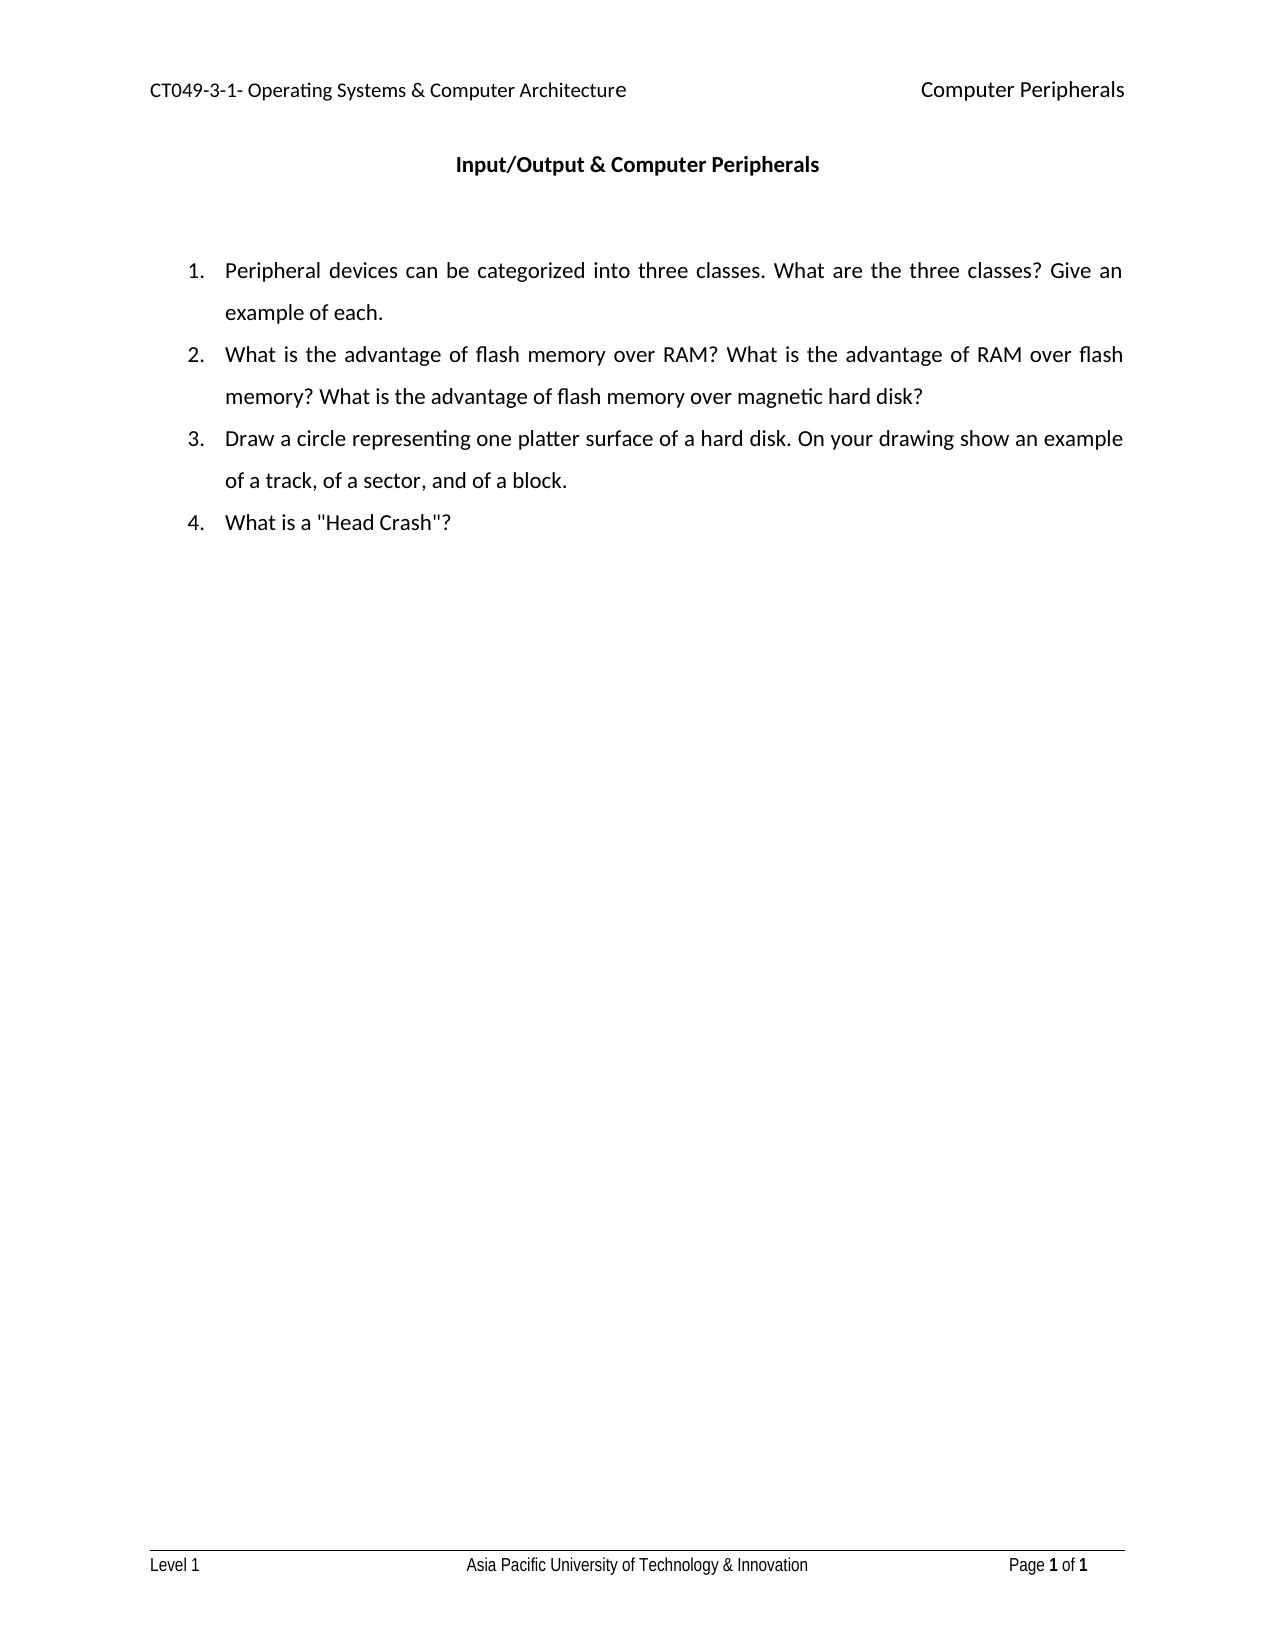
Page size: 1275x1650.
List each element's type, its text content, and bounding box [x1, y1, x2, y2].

list What is a "Head Crash"? [187, 508, 1125, 536]
list Peripheral devices can be categorized into three classes. What are the three classes? Give an example of each. [187, 256, 1125, 326]
list What is the advantage of flash memory over RAM? What is the advantage of RAM over flash memory? What is the advantage of flash memory over magnetic hard disk? [187, 340, 1125, 410]
text Input/Output & Computer Peripherals [150, 150, 1125, 178]
list Draw a circle representing one platter surface of a hard disk. On your drawing show an example of a track, of a sector, and of a block. [187, 424, 1125, 494]
